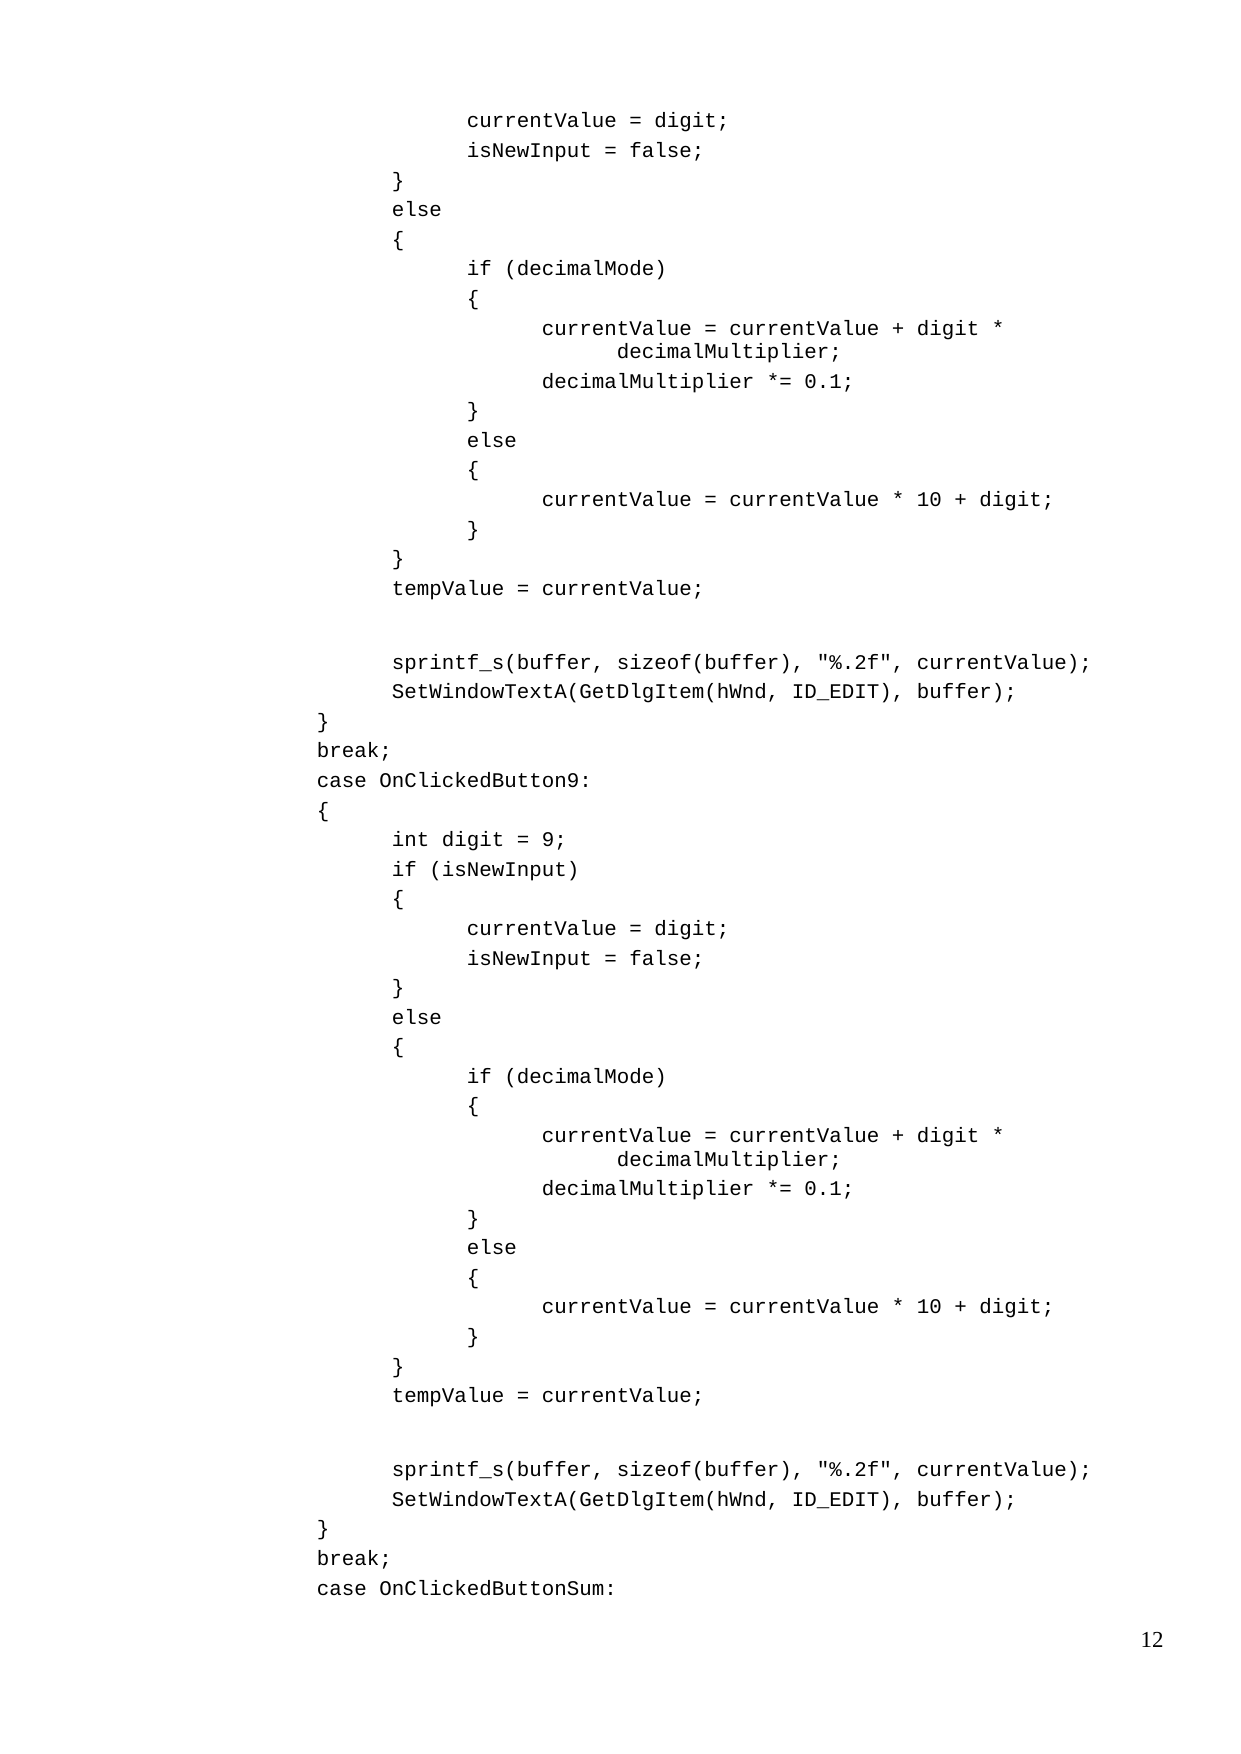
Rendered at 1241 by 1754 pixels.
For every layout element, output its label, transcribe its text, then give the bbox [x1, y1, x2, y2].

subtitle } [167, 977, 1123, 1001]
subtitle currentValue = digit; [167, 918, 1123, 942]
subtitle } [167, 1208, 1123, 1231]
subtitle else [167, 1237, 1123, 1261]
subtitle isNewInput = false; [167, 140, 1123, 164]
subtitle int digit = 9; [167, 829, 1123, 853]
subtitle } [167, 1326, 1123, 1350]
subtitle SetWindowTextA(GetDlgItem(hWnd, ID_EDIT), buffer); [167, 1489, 1123, 1512]
subtitle if (decimalMode) [167, 258, 1123, 282]
subtitle currentValue = currentValue + digit * decimalMultiplier; [167, 317, 1123, 365]
subtitle { [167, 229, 1123, 252]
subtitle else [167, 1007, 1123, 1030]
subtitle case OnClickedButton9: [167, 770, 1123, 794]
subtitle } [167, 1356, 1123, 1379]
subtitle } [167, 548, 1123, 572]
subtitle currentValue = digit; [167, 110, 1123, 134]
subtitle } [167, 400, 1123, 424]
subtitle { [167, 1095, 1123, 1119]
subtitle decimalMultiplier *= 0.1; [167, 371, 1123, 394]
subtitle } [167, 169, 1123, 193]
subtitle decimalMultiplier *= 0.1; [167, 1178, 1123, 1202]
subtitle break; [167, 740, 1123, 764]
subtitle { [167, 1267, 1123, 1291]
subtitle currentValue = currentValue * 10 + digit; [167, 1297, 1123, 1320]
subtitle } [167, 519, 1123, 542]
subtitle tempValue = currentValue; [167, 578, 1123, 601]
subtitle else [167, 199, 1123, 223]
subtitle if (isNewInput) [167, 859, 1123, 882]
subtitle isNewInput = false; [167, 947, 1123, 971]
subtitle { [167, 288, 1123, 312]
subtitle tempValue = currentValue; [167, 1385, 1123, 1409]
subtitle sprintf_s(buffer, sizeof(buffer), "%.2f", currentValue); [167, 652, 1123, 675]
subtitle } [167, 711, 1123, 734]
subtitle { [167, 1036, 1123, 1060]
subtitle { [167, 799, 1123, 823]
subtitle case OnClickedButtonSum: [167, 1577, 1123, 1601]
subtitle { [167, 459, 1123, 483]
subtitle sprintf_s(buffer, sizeof(buffer), "%.2f", currentValue); [167, 1459, 1123, 1483]
subtitle currentValue = currentValue * 10 + digit; [167, 489, 1123, 513]
subtitle else [167, 430, 1123, 453]
subtitle SetWindowTextA(GetDlgItem(hWnd, ID_EDIT), buffer); [167, 681, 1123, 705]
subtitle { [167, 888, 1123, 912]
subtitle break; [167, 1548, 1123, 1572]
subtitle } [167, 1518, 1123, 1542]
subtitle currentValue = currentValue + digit * decimalMultiplier; [167, 1125, 1123, 1172]
subtitle if (decimalMode) [167, 1066, 1123, 1089]
